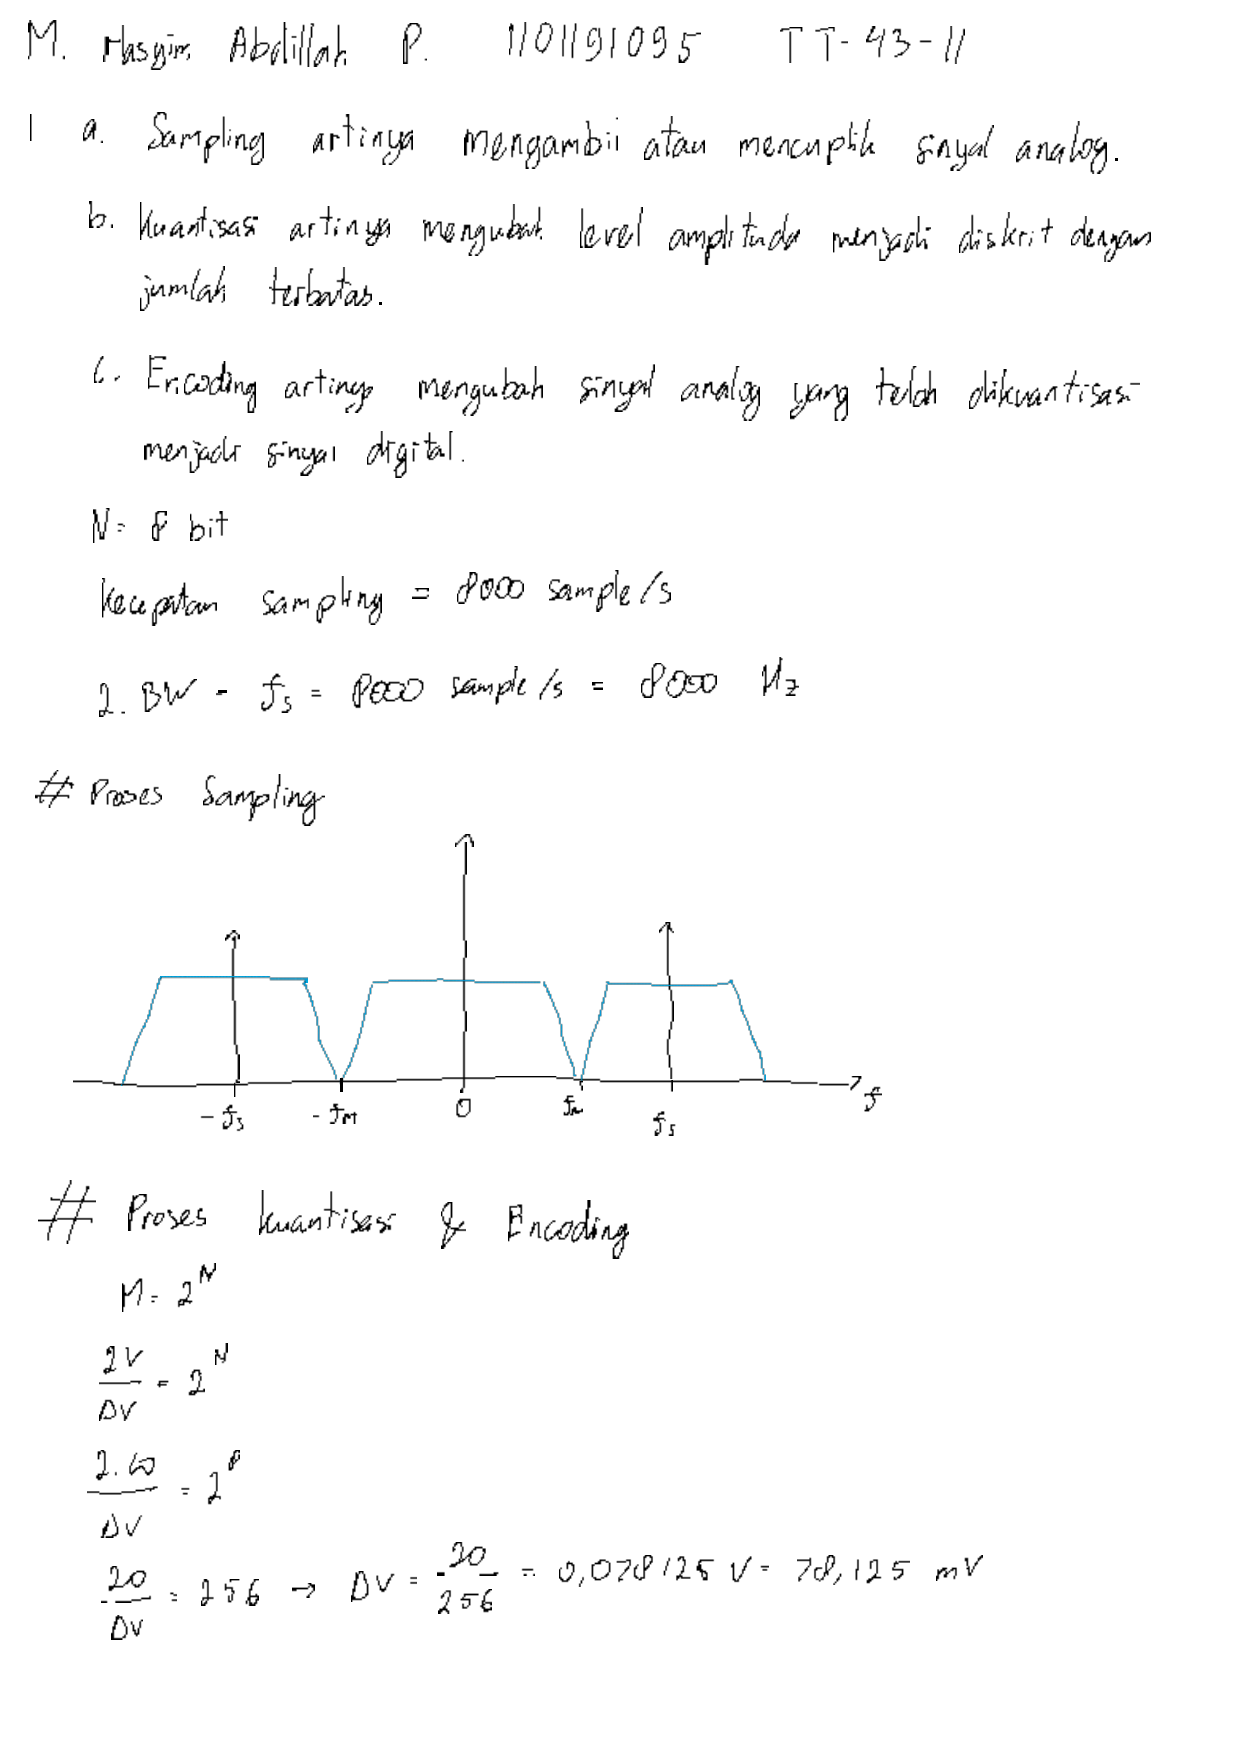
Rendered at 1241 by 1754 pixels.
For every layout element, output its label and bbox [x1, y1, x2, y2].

picture [762, 657, 799, 696]
picture [83, 119, 103, 143]
picture [140, 202, 258, 240]
picture [641, 663, 717, 698]
picture [73, 834, 882, 1136]
picture [419, 366, 543, 416]
picture [203, 774, 325, 826]
picture [99, 683, 125, 717]
picture [403, 23, 427, 64]
picture [259, 1190, 396, 1235]
picture [103, 22, 190, 70]
picture [367, 431, 464, 478]
picture [148, 355, 178, 394]
picture [263, 576, 382, 625]
picture [351, 1571, 417, 1602]
picture [797, 1555, 910, 1585]
picture [969, 369, 1140, 409]
picture [99, 1346, 205, 1421]
picture [144, 436, 241, 473]
picture [87, 1450, 240, 1538]
picture [285, 369, 373, 413]
picture [549, 570, 671, 612]
picture [917, 125, 994, 171]
picture [268, 437, 335, 476]
picture [559, 1555, 769, 1587]
picture [423, 204, 542, 256]
picture [148, 112, 264, 165]
picture [740, 119, 875, 165]
picture [1071, 216, 1151, 262]
picture [457, 572, 524, 604]
picture [780, 27, 848, 63]
picture [140, 266, 225, 311]
picture [313, 114, 413, 165]
picture [644, 116, 705, 160]
picture [201, 1579, 259, 1606]
picture [936, 1555, 983, 1581]
picture [790, 383, 848, 421]
picture [30, 114, 42, 141]
picture [225, 930, 240, 975]
picture [290, 206, 390, 246]
picture [269, 267, 372, 306]
picture [230, 22, 346, 67]
picture [102, 578, 217, 626]
picture [142, 679, 197, 712]
picture [441, 1202, 466, 1249]
picture [215, 1343, 228, 1365]
picture [580, 207, 643, 248]
picture [111, 1615, 143, 1640]
picture [184, 361, 256, 413]
picture [592, 682, 603, 690]
picture [437, 1542, 535, 1576]
picture [35, 770, 162, 808]
picture [128, 1194, 206, 1231]
picture [876, 366, 936, 407]
picture [959, 212, 1053, 253]
picture [1016, 121, 1107, 174]
picture [216, 666, 562, 713]
picture [101, 1566, 177, 1603]
picture [93, 508, 125, 543]
picture [89, 201, 113, 228]
picture [509, 22, 701, 63]
picture [152, 511, 167, 541]
picture [412, 588, 429, 599]
picture [122, 1263, 216, 1312]
picture [190, 511, 228, 541]
picture [580, 363, 655, 412]
picture [292, 1583, 315, 1598]
picture [464, 113, 618, 169]
picture [38, 1180, 96, 1244]
picture [508, 1200, 629, 1259]
picture [94, 356, 120, 383]
picture [669, 212, 800, 265]
picture [438, 1589, 492, 1614]
picture [28, 20, 65, 61]
picture [866, 26, 965, 64]
picture [681, 366, 760, 421]
picture [833, 216, 931, 261]
